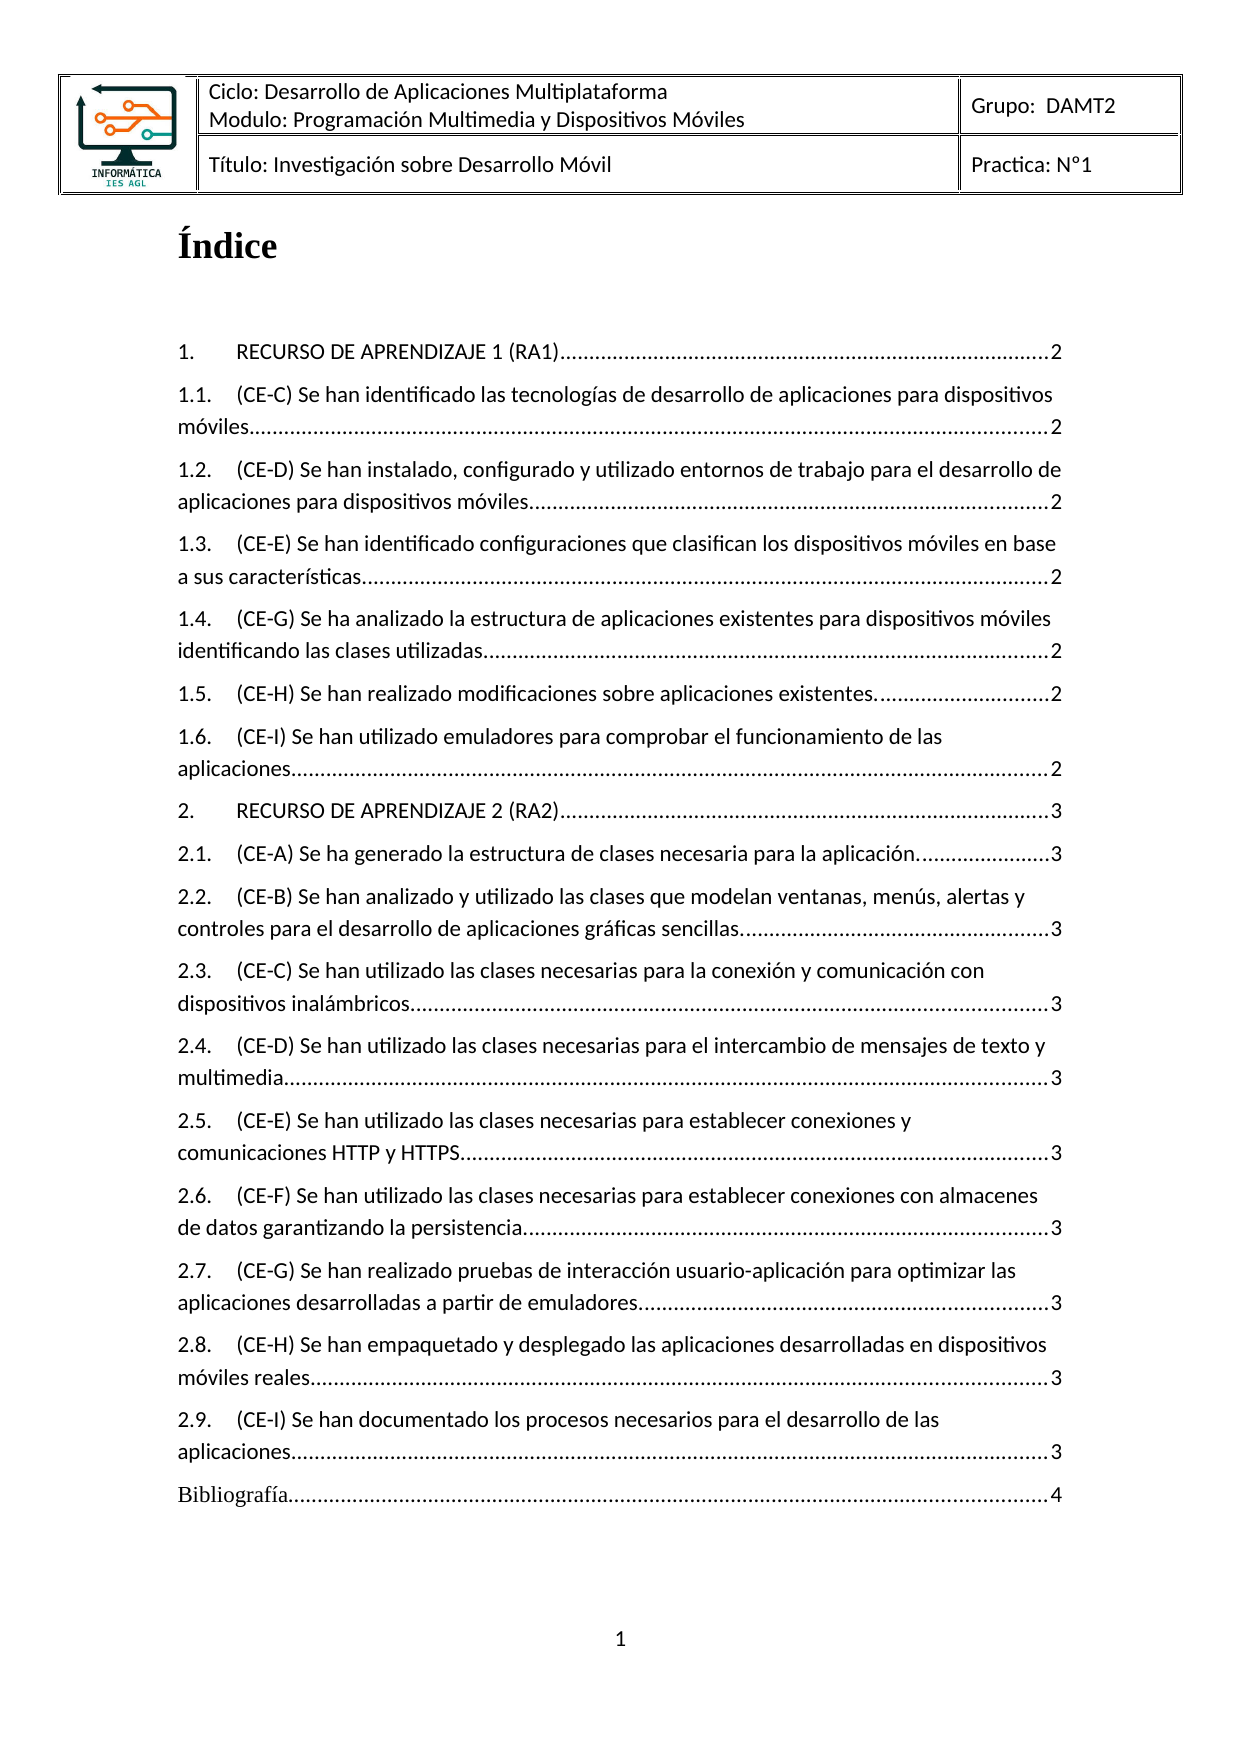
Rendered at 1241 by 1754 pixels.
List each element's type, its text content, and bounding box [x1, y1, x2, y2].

text 2.4. (CE-D) Se han utilizado las clases necesarias para el intercambio de mensajes de texto y multimedia. 3 [177, 1031, 1063, 1092]
text 2. RECURSO DE APRENDIZAJE 2 (RA2) 3 [177, 797, 1063, 824]
text 2.5. (CE-E) Se han utilizado las clases necesarias para establecer conexiones y comunicaciones HTTP y HTTPS. 3 [177, 1106, 1063, 1166]
text 2.3. (CE-C) Se han utilizado las clases necesarias para la conexión y comunicación con dispositivos inalámbricos. 3 [177, 957, 1063, 1017]
text 1.6. (CE-I) Se han utilizado emuladores para comprobar el funcionamiento de las aplicaciones. 2 [177, 722, 1063, 782]
text 2.2. (CE-B) Se han analizado y utilizado las clases que modelan ventanas, menús, alertas y controles para el desarrollo de aplicaciones gráficas sencillas. 3 [177, 882, 1063, 942]
text 2.1. (CE-A) Se ha generado la estructura de clases necesaria para la aplicación. 3 [177, 839, 1063, 867]
text 2.7. (CE-G) Se han realizado pruebas de interacción usuario-aplicación para optimizar las aplicaciones desarrolladas a partir de emuladores. 3 [177, 1256, 1063, 1316]
text 2.9. (CE-I) Se han documentado los procesos necesarios para el desarrollo de las aplicaciones. 3 [177, 1405, 1063, 1466]
text 2.8. (CE-H) Se han empaquetado y desplegado las aplicaciones desarrolladas en dispositivos móviles reales. 3 [177, 1331, 1063, 1391]
text 1.1. (CE-C) Se han identificado las tecnologías de desarrollo de aplicaciones para dispositivos móviles. 2 [177, 380, 1063, 440]
text 1.2. (CE-D) Se han instalado, configurado y utilizado entornos de trabajo para el desarrollo de aplicaciones para dispositivos móviles. 2 [177, 455, 1063, 515]
text 2.6. (CE-F) Se han utilizado las clases necesarias para establecer conexiones con almacenes de datos garantizando la persistencia. 3 [177, 1181, 1063, 1241]
text 1.5. (CE-H) Se han realizado modificaciones sobre aplicaciones existentes. 2 [177, 679, 1063, 707]
subtitle Índice [177, 223, 1063, 266]
text 1.4. (CE-G) Se ha analizado la estructura de aplicaciones existentes para dispositivos móviles identificando las clases utilizadas. 2 [177, 604, 1063, 664]
text 1. RECURSO DE APRENDIZAJE 1 (RA1) 2 [177, 337, 1063, 365]
text 1.3. (CE-E) Se han identificado configuraciones que clasifican los dispositivos móviles en base a sus características. 2 [177, 529, 1063, 590]
picture [70, 76, 186, 192]
text Bibliografía 4 [177, 1480, 1063, 1508]
